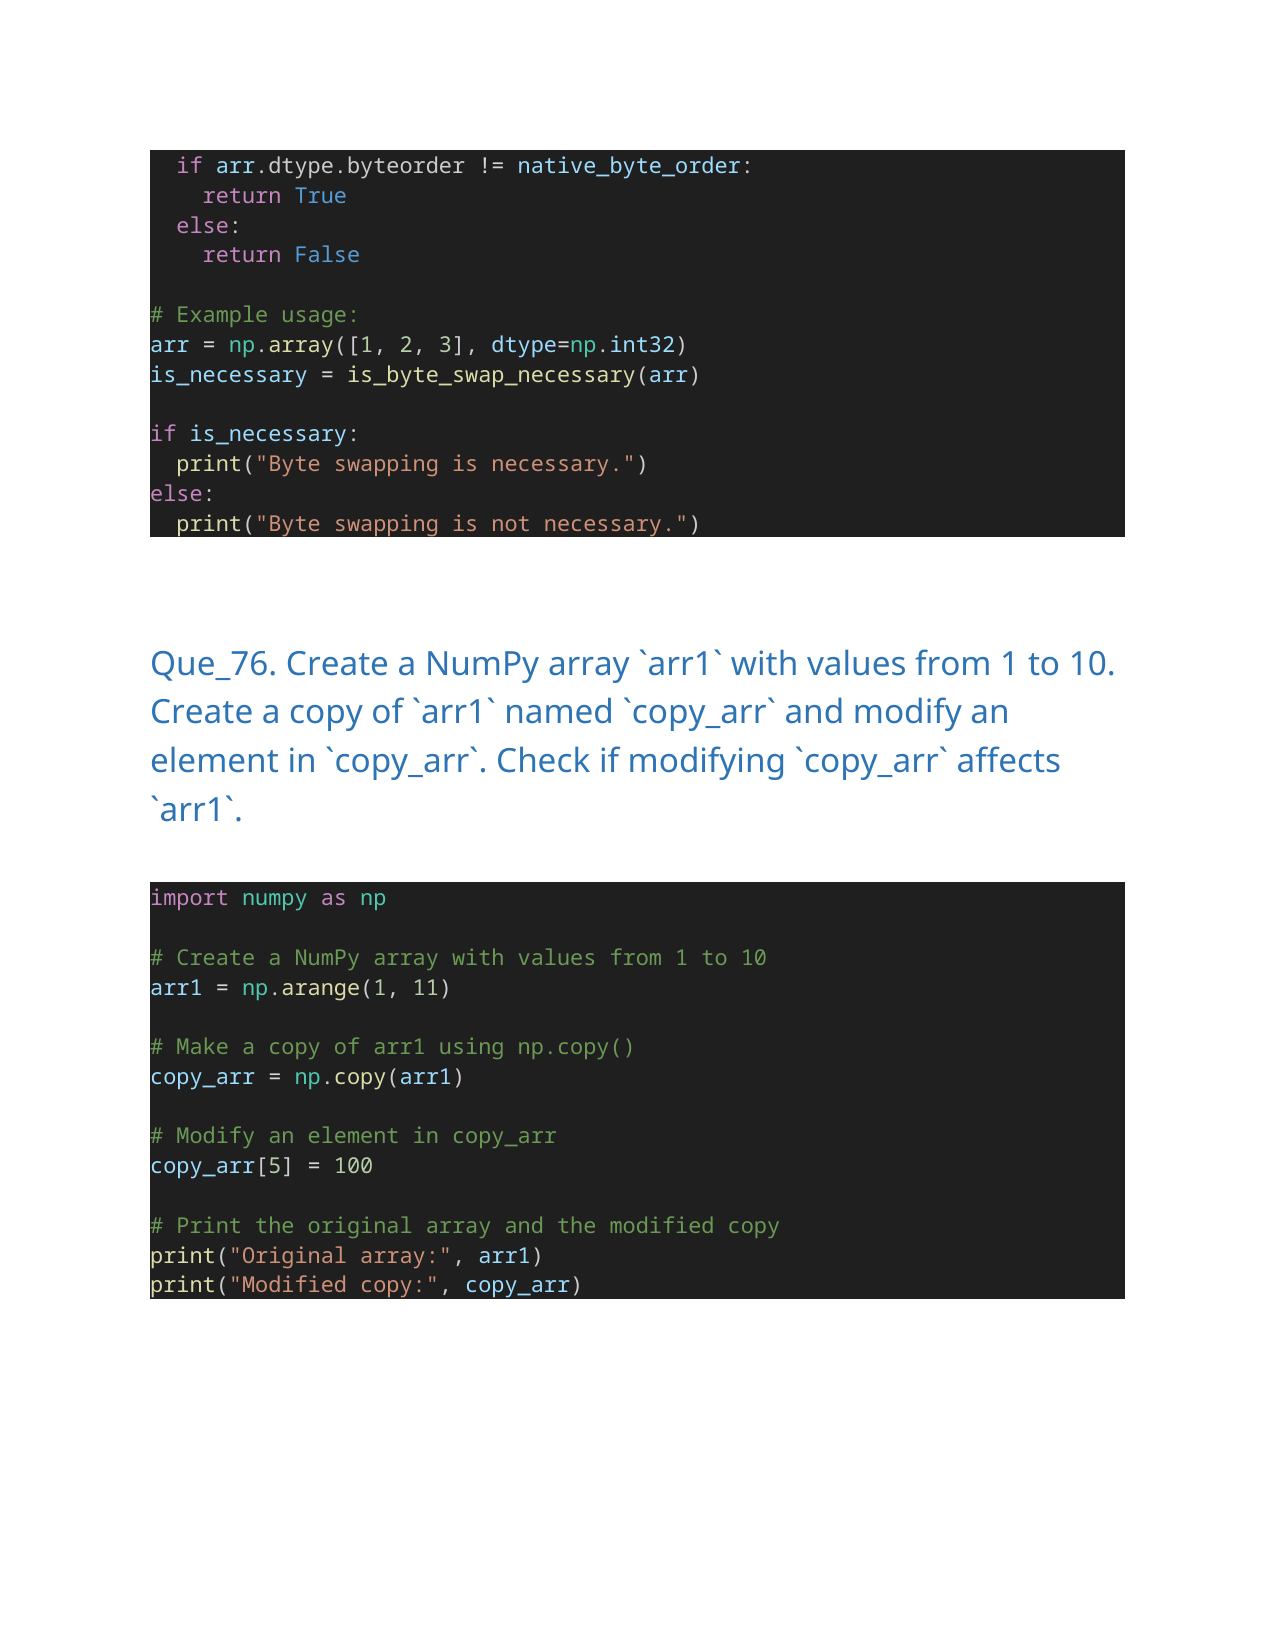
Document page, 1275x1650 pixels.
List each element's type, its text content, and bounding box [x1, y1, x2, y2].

text # Make a copy of arr1 using np.copy() [150, 1031, 1125, 1061]
text # Print the original array and the modified copy [150, 1210, 1125, 1239]
text is_necessary = is_byte_swap_necessary(arr) [150, 358, 1125, 388]
text # Modify an element in copy_arr [150, 1120, 1125, 1150]
text print("Byte swapping is necessary.") [150, 448, 1125, 478]
text print("Modified copy:", copy_arr) [150, 1269, 1125, 1299]
subtitle Que_76. Create a NumPy array `arr1` with values from 1 to 10. Create a copy of `arr1` named `copy_arr` and modify an element in `copy_arr`. Check if modifying `copy_arr` affects `arr1`. [150, 639, 1125, 832]
text # Create a NumPy array with values from 1 to 10 [150, 942, 1125, 971]
text arr1 = np.arange(1, 11) [150, 971, 1125, 1001]
text if arr.dtype.byteorder != native_byte_order: [150, 150, 1125, 180]
text if is_necessary: [150, 418, 1125, 448]
text arr = np.array([1, 2, 3], dtype=np.int32) [150, 329, 1125, 358]
text return True [150, 180, 1125, 209]
text import numpy as np [150, 882, 1125, 912]
text else: [150, 209, 1125, 239]
text else: [150, 478, 1125, 507]
text # Example usage: [150, 299, 1125, 329]
text print("Byte swapping is not necessary.") [150, 507, 1125, 537]
text return False [150, 239, 1125, 269]
text copy_arr = np.copy(arr1) [150, 1061, 1125, 1091]
text copy_arr[5] = 100 [150, 1150, 1125, 1180]
text print("Original array:", arr1) [150, 1239, 1125, 1269]
